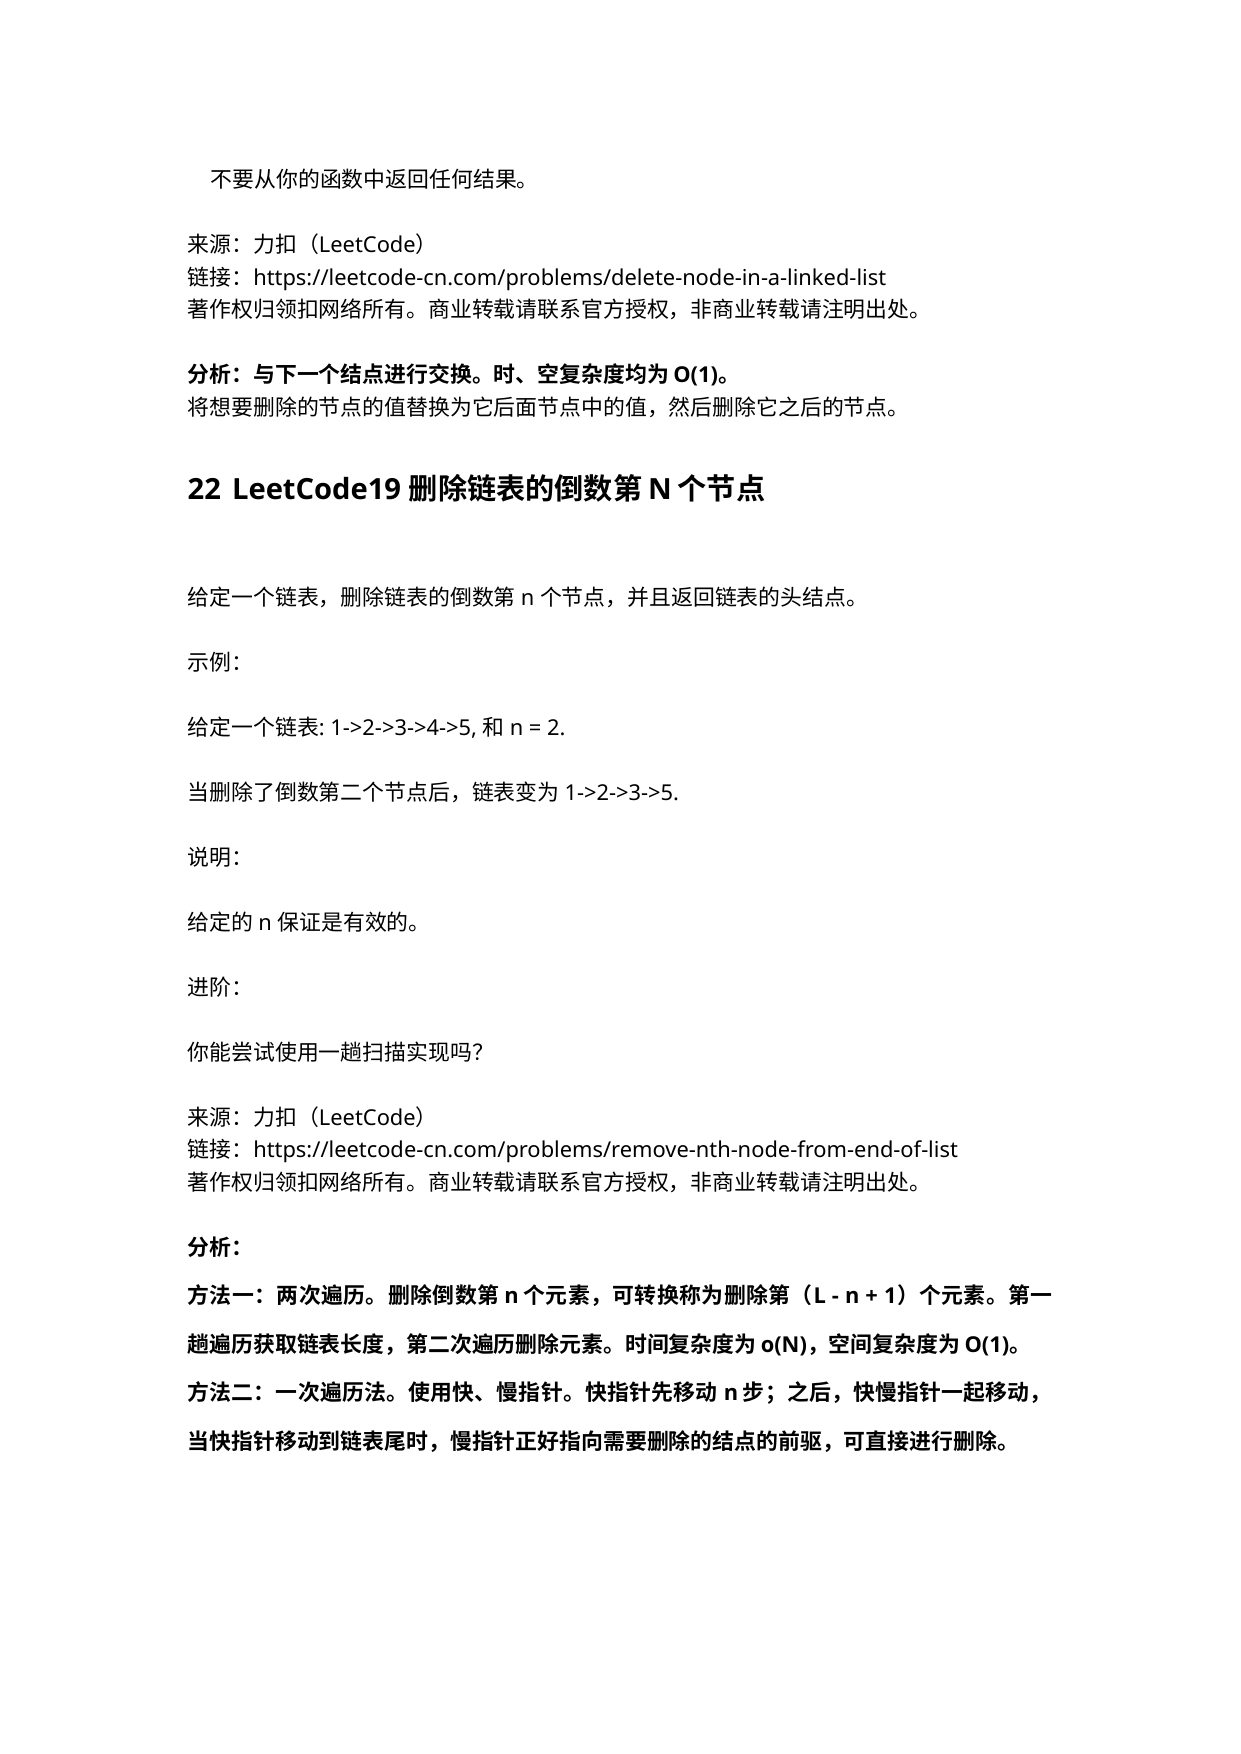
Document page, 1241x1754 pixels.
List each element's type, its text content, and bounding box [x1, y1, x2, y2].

text 方法二：一次遍历法。使用快、慢指针。快指针先移动n步；之后，快慢指针一起移动，当快指针移动到链表尾时，慢指针正好指向需要删除的结点的前驱，可直接进行删除。 [187, 1374, 1053, 1456]
text 给定一个链表: 1->2->3->4->5, 和 n = 2. [187, 709, 1053, 742]
text 链接：https://leetcode-cn.com/problems/remove-nth-node-from-end-of-list [187, 1132, 1053, 1164]
text 著作权归领扣网络所有。商业转载请联系官方授权，非商业转载请注明出处。 [187, 1164, 1053, 1197]
text 给定一个链表，删除链表的倒数第 n 个节点，并且返回链表的头结点。 [187, 579, 1053, 612]
text 分析：与下一个结点进行交换。时、空复杂度均为O(1)。 [187, 357, 1053, 389]
text 你能尝试使用一趟扫描实现吗？ [187, 1034, 1053, 1067]
text 当删除了倒数第二个节点后，链表变为 1->2->3->5. [187, 774, 1053, 807]
text 说明： [187, 839, 1053, 872]
text 来源：力扣（LeetCode） [187, 227, 1053, 259]
text 将想要删除的节点的值替换为它后面节点中的值，然后删除它之后的节点。 [187, 389, 1053, 422]
subtitle LeetCode19 删除链表的倒数第N个节点 [187, 454, 1053, 519]
text 进阶： [187, 969, 1053, 1002]
text 分析： [187, 1229, 1053, 1262]
text 链接：https://leetcode-cn.com/problems/delete-node-in-a-linked-list [187, 259, 1053, 292]
text 著作权归领扣网络所有。商业转载请联系官方授权，非商业转载请注明出处。 [187, 292, 1053, 324]
text 不要从你的函数中返回任何结果。 [187, 162, 1053, 194]
text 方法一：两次遍历。删除倒数第n个元素，可转换称为删除第（L - n + 1）个元素。第一趟遍历获取链表长度，第二次遍历删除元素。时间复杂度为o(N)，空间复杂度为O(1)。 [187, 1277, 1053, 1359]
text 给定的 n 保证是有效的。 [187, 904, 1053, 937]
text 来源：力扣（LeetCode） [187, 1099, 1053, 1132]
text 示例： [187, 644, 1053, 677]
